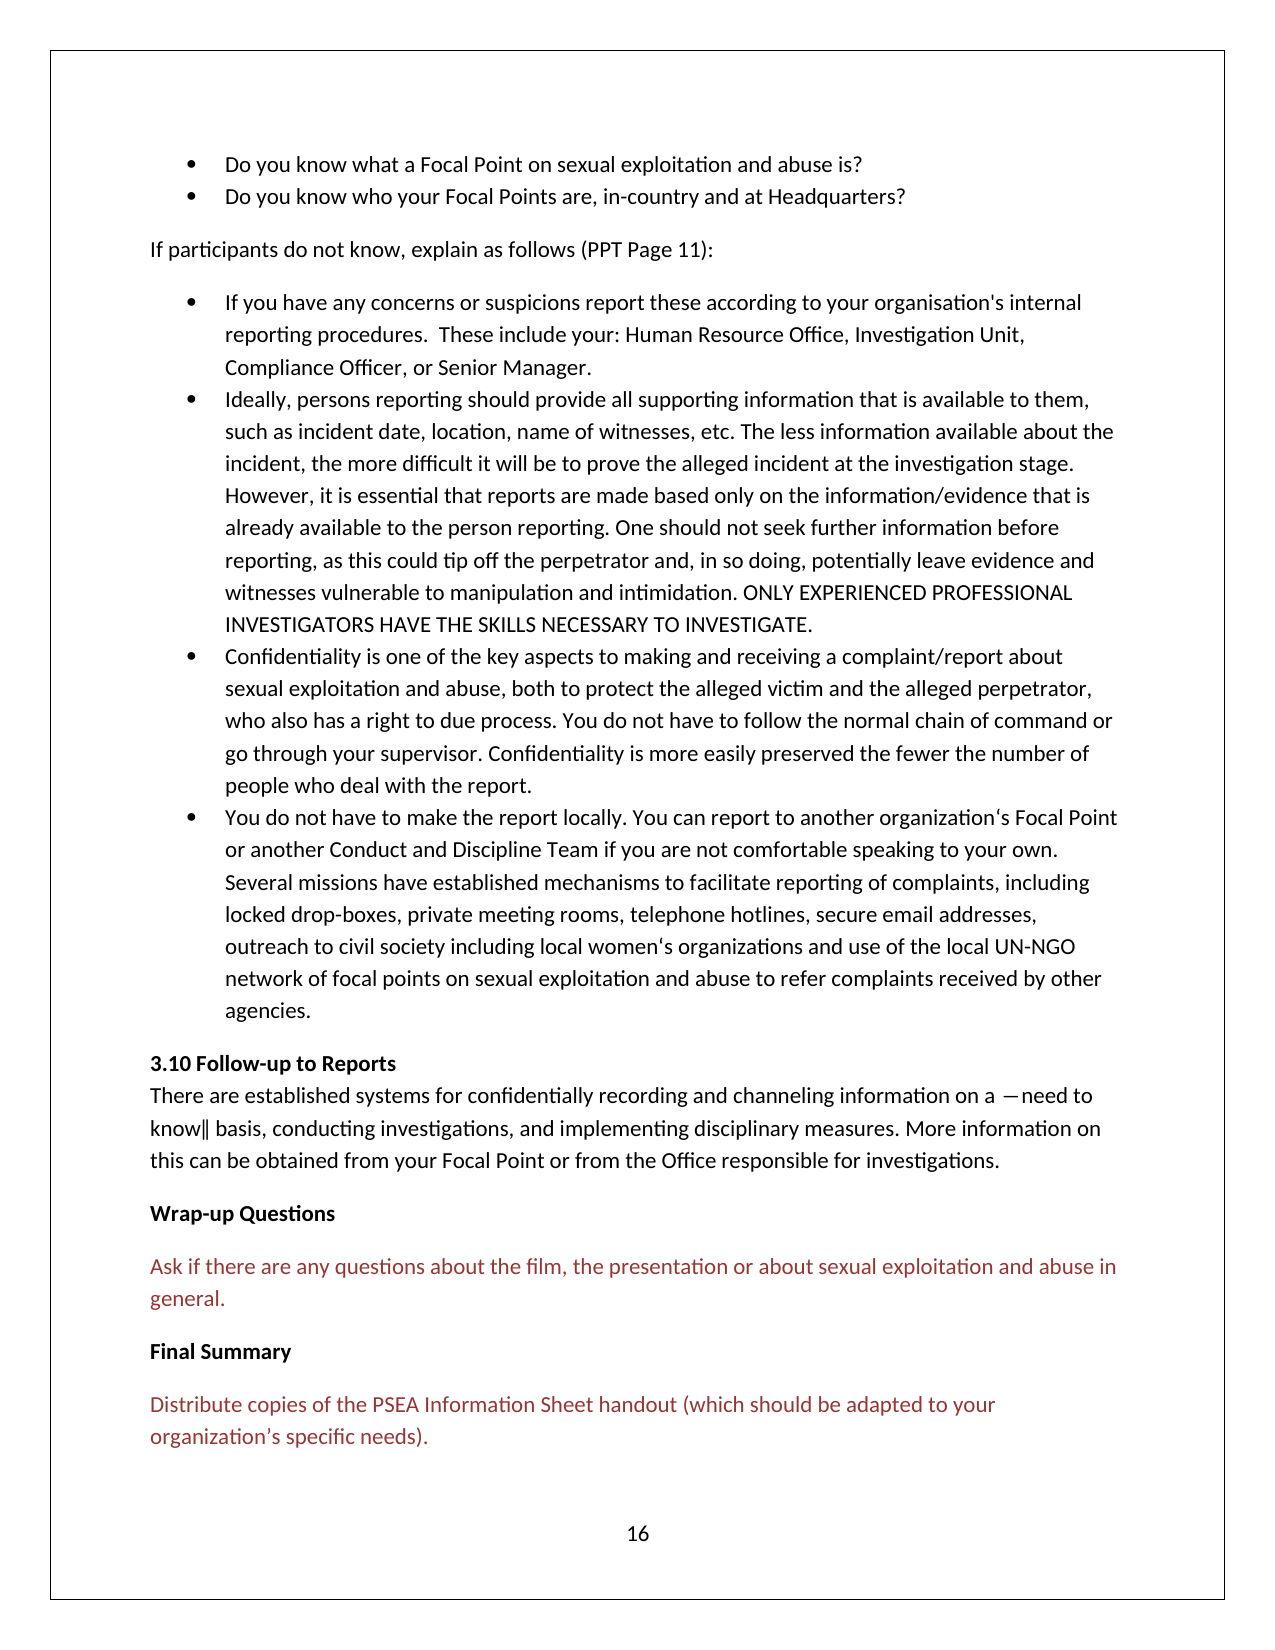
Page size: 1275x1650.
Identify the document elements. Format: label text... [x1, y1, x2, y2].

text If participants do not know, explain as follows (PPT Page 11): [150, 235, 1125, 263]
text Distribute copies of the PSEA Information Sheet handout (which should be adapted to your organization’s specific needs). [150, 1390, 1125, 1450]
list You do not have to make the report locally. You can report to another organization‘s Focal Point or another Conduct and Discipline Team if you are not comfortable speaking to your own. Several missions have established mechanisms to facilitate reporting of complaints, including locked drop-boxes, private meeting rooms, telephone hotlines, secure email addresses, outreach to civil society including local women‘s organizations and use of the local UN-NGO network of focal points on sexual exploitation and abuse to refer complaints received by other agencies. [187, 803, 1125, 1024]
list Ideally, persons reporting should provide all supporting information that is available to them, such as incident date, location, name of witnesses, etc. The less information available about the incident, the more difficult it will be to prove the alleged incident at the investigation stage. However, it is essential that reports are made based only on the information/evidence that is already available to the person reporting. One should not seek further information before reporting, as this could tip off the perpetrator and, in so doing, potentially leave evidence and witnesses vulnerable to manipulation and intimidation. ONLY EXPERIENCED PROFESSIONAL INVESTIGATORS HAVE THE SKILLS NECESSARY TO INVESTIGATE. [187, 385, 1125, 638]
text There are established systems for confidentially recording and channeling information on a ―need to know‖ basis, conducting investigations, and implementing disciplinary measures. More information on this can be obtained from your Focal Point or from the Office responsible for investigations. [150, 1082, 1125, 1174]
list Do you know what a Focal Point on sexual exploitation and abuse is? [187, 150, 1125, 178]
list Confidentiality is one of the key aspects to making and receiving a complaint/report about sexual exploitation and abuse, both to protect the alleged victim and the alleged perpetrator, who also has a right to due process. You do not have to follow the normal chain of command or go through your supervisor. Confidentiality is more easily preserved the fewer the number of people who deal with the report. [187, 642, 1125, 799]
text Ask if there are any questions about the film, the presentation or about sexual exploitation and abuse in general. [150, 1252, 1125, 1312]
list If you have any concerns or suspicions report these according to your organisation's internal reporting procedures. These include your: Human Resource Office, Investigation Unit, Compliance Officer, or Senior Manager. [187, 288, 1125, 381]
subtitle 3.10 Follow-up to Reports [150, 1049, 1125, 1077]
list Do you know who your Focal Points are, in-country and at Headquarters? [187, 182, 1125, 210]
text Final Summary [150, 1337, 1125, 1365]
text Wrap-up Questions [150, 1199, 1125, 1227]
